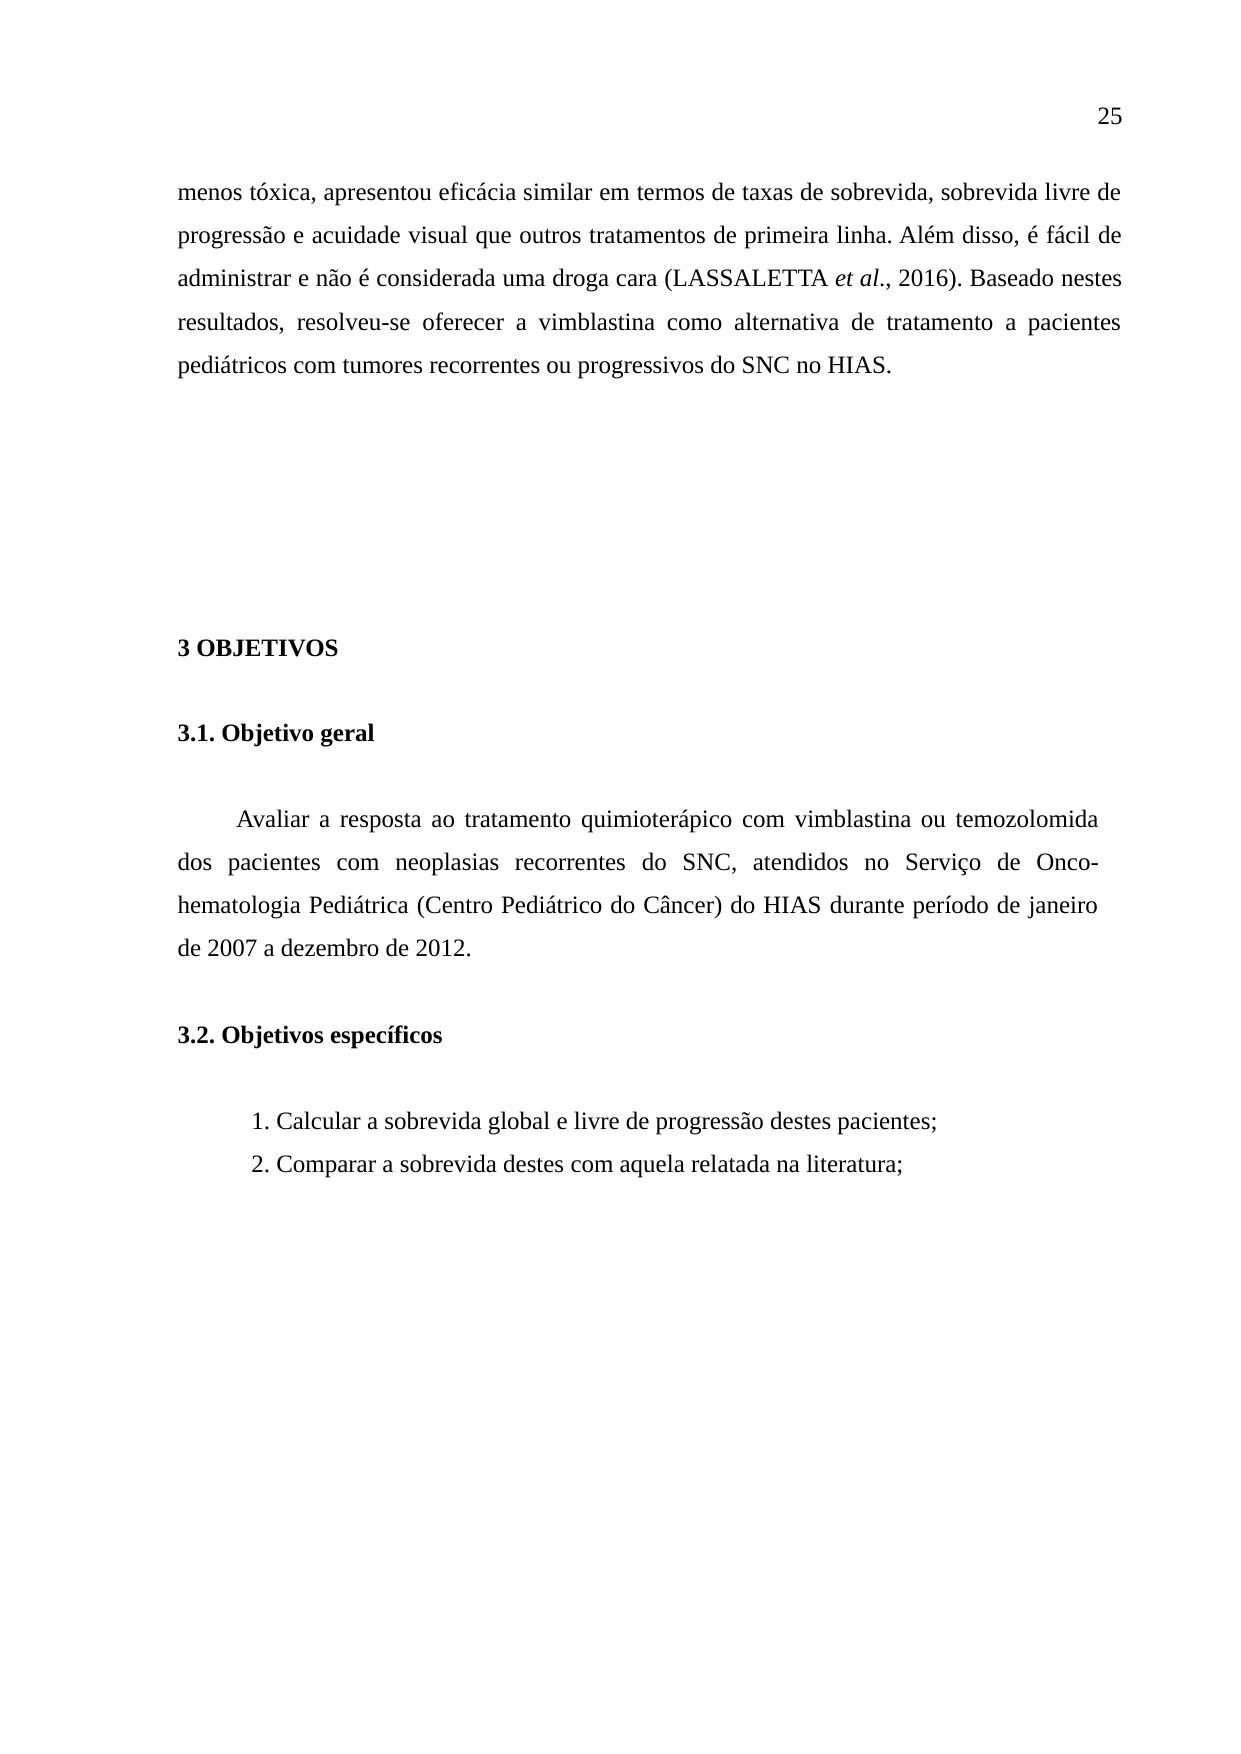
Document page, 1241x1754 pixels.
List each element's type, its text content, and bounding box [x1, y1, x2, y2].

text Avaliar a resposta ao tratamento quimioterápico com vimblastina ou temozolomida dos pacientes com neoplasias recorrentes do SNC, atendidos no Serviço de Onco-hematologia Pediátrica (Centro Pediátrico do Câncer) do HIAS durante período de janeiro de 2007 a dezembro de 2012. [177, 804, 1099, 962]
subtitle 3 OBJETIVOS [177, 633, 1122, 662]
text 3.1. Objetivo geral [177, 718, 1099, 747]
text 1. Calcular a sobrevida global e livre de progressão destes pacientes; [177, 1106, 1122, 1135]
text 2. Comparar a sobrevida destes com aquela relatada na literatura; [177, 1149, 1122, 1178]
text 3.2. Objetivos específicos [177, 1020, 1099, 1048]
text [177, 177, 1122, 378]
